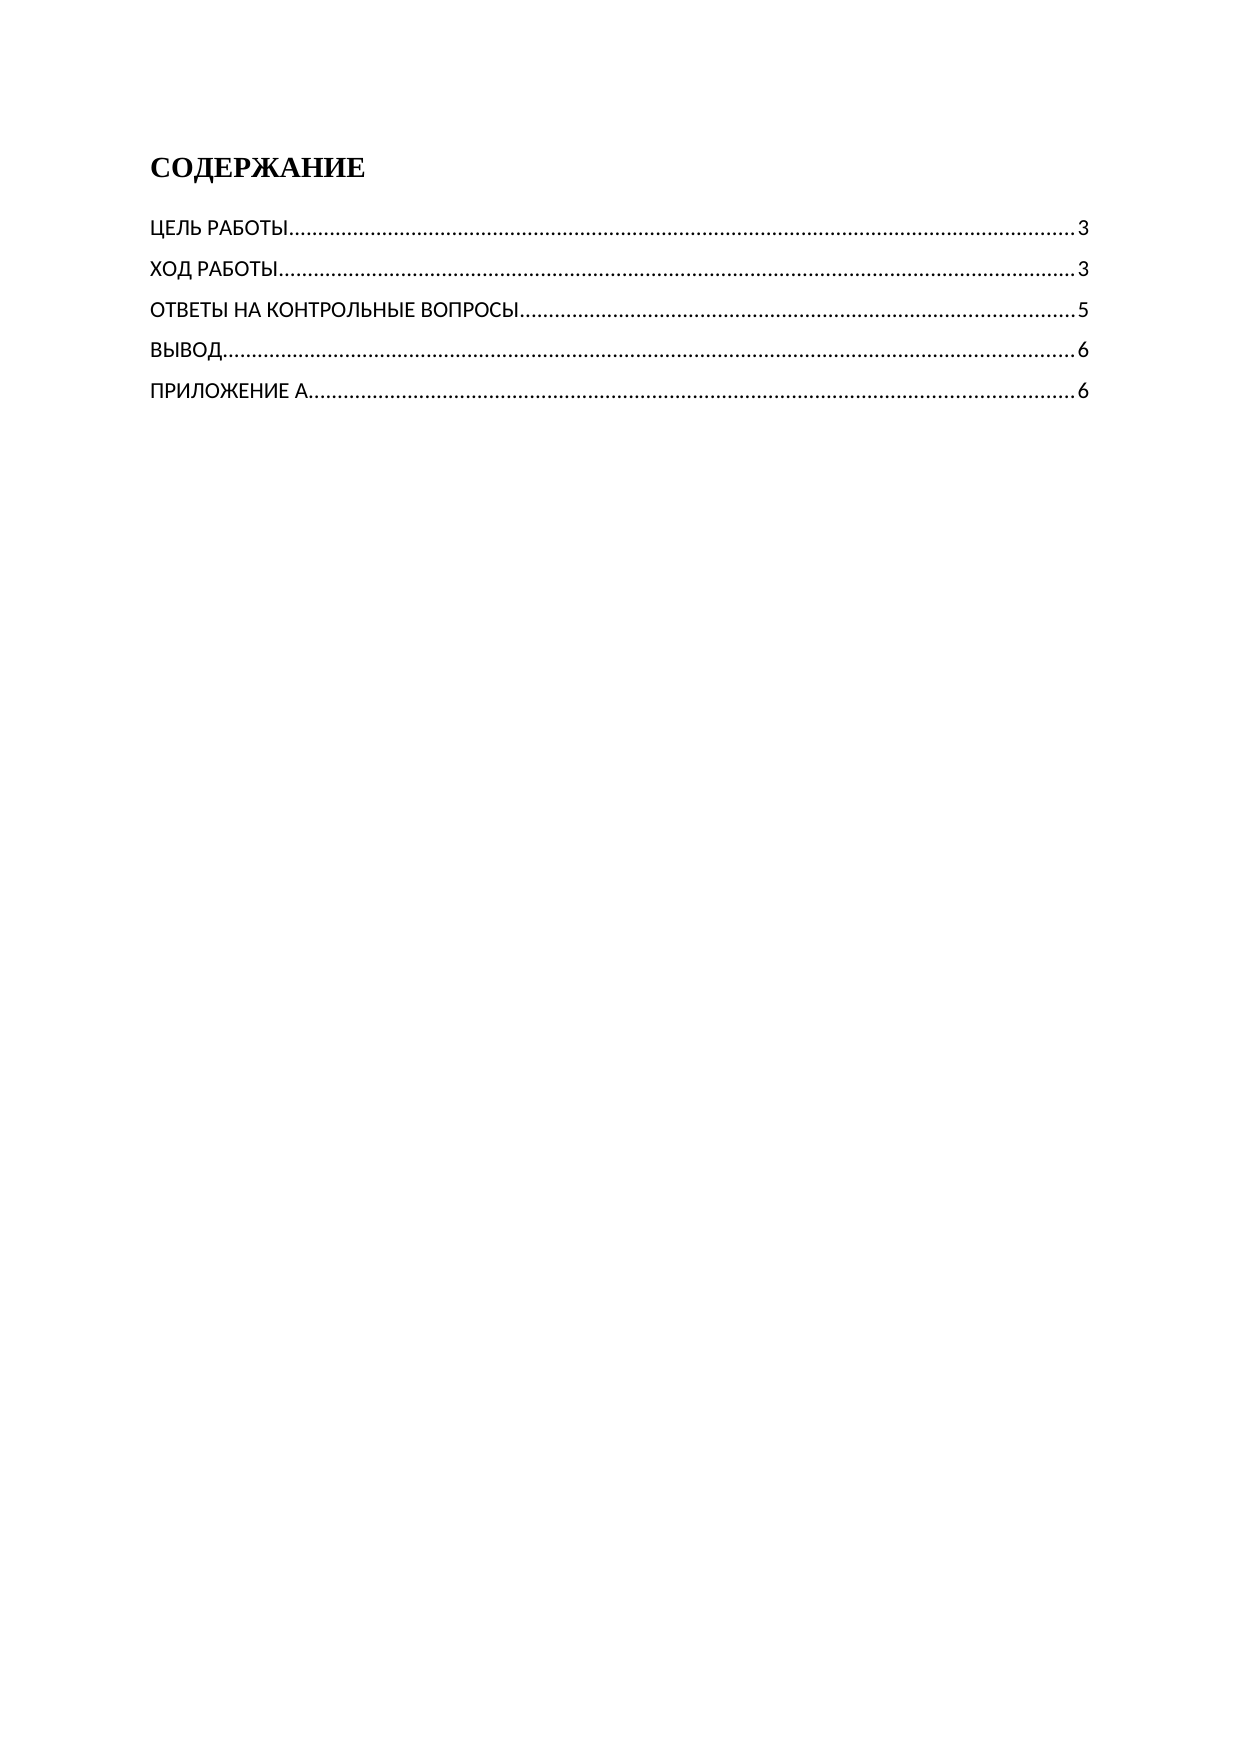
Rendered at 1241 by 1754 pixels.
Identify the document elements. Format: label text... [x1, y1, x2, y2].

text СОДЕРЖАНИЕ [150, 150, 1090, 183]
